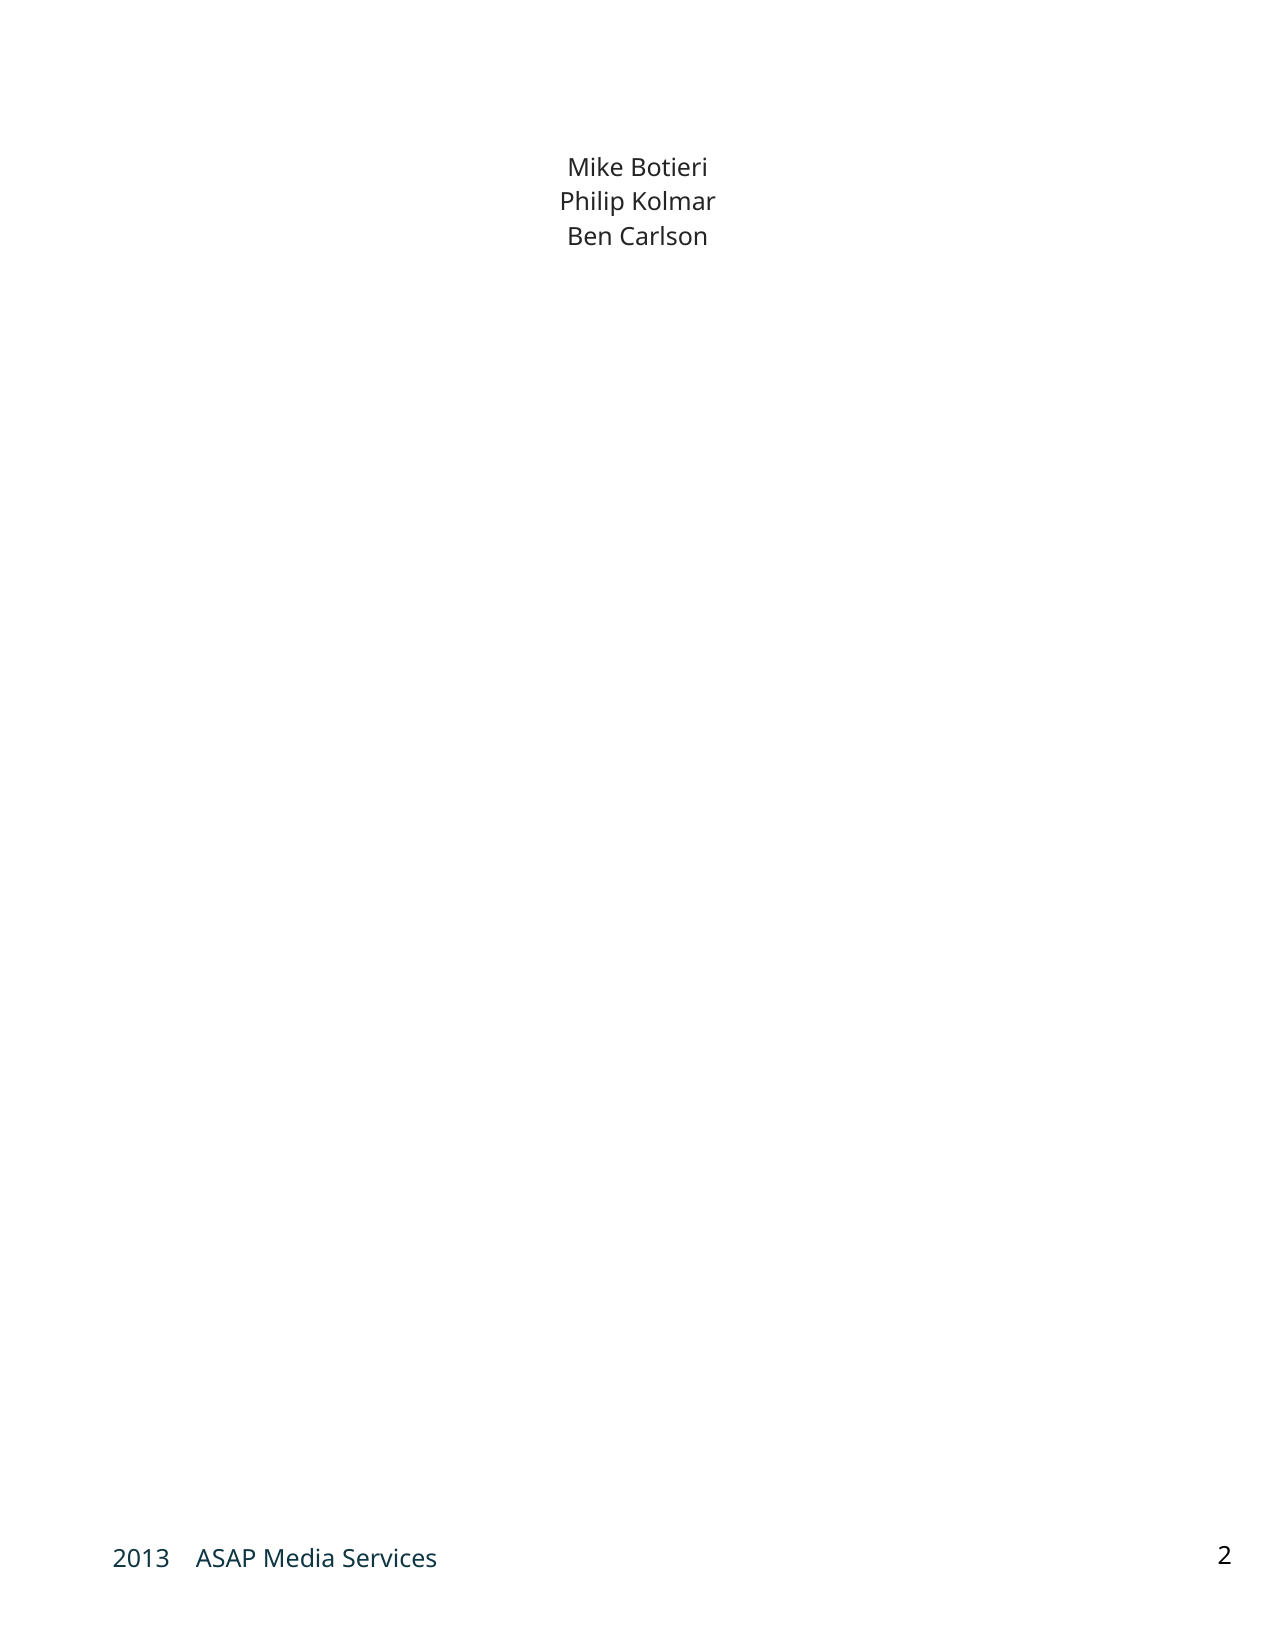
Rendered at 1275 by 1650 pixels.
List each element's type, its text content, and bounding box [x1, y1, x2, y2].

text Ben Carlson [112, 218, 1162, 252]
text Mike Botieri [112, 150, 1162, 184]
text Philip Kolmar [112, 184, 1162, 218]
